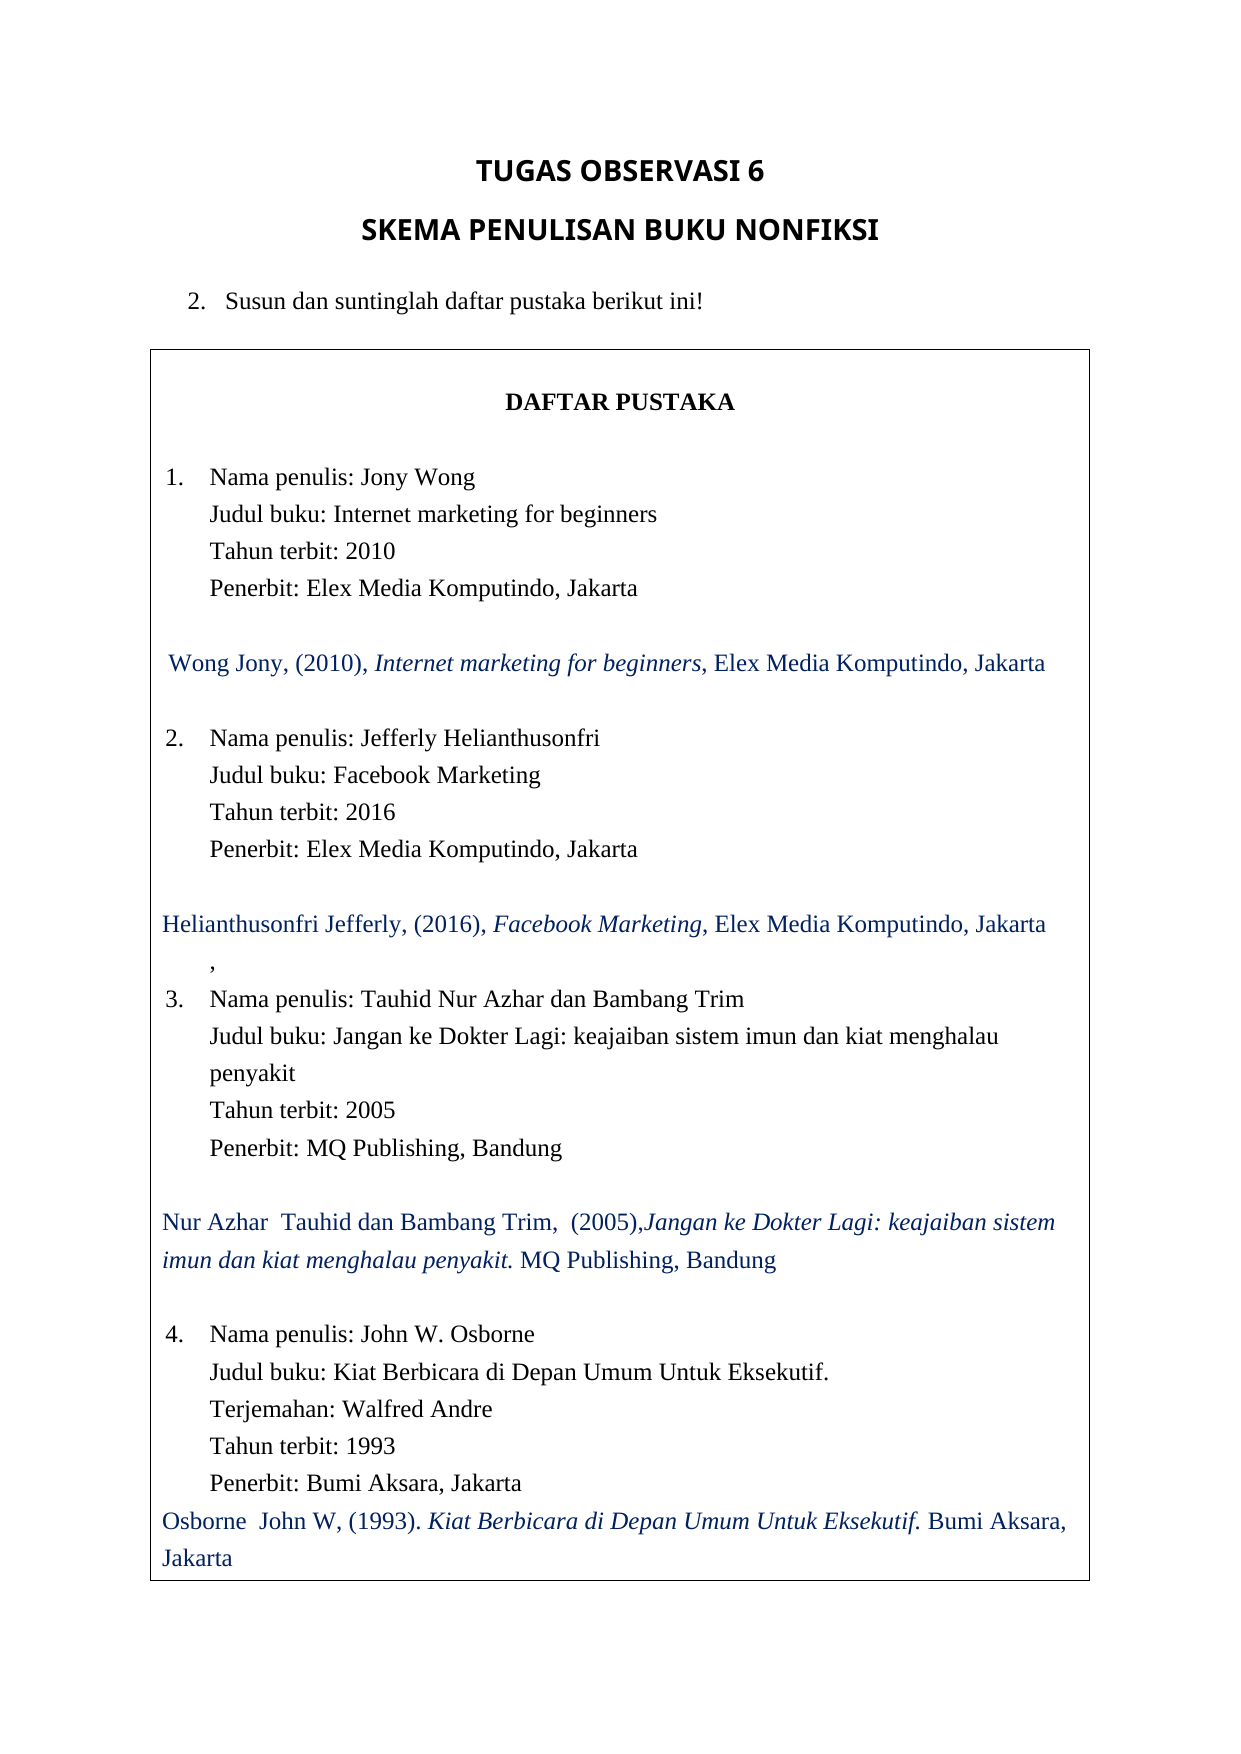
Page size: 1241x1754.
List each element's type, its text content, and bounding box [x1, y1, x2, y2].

list Susun dan suntinglah daftar pustaka berikut ini! [187, 286, 1090, 315]
text TUGAS OBSERVASI 6 [150, 150, 1090, 190]
text SKEMA PENULISAN BUKU NONFIKSI [150, 209, 1090, 249]
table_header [151, 350, 1089, 1580]
